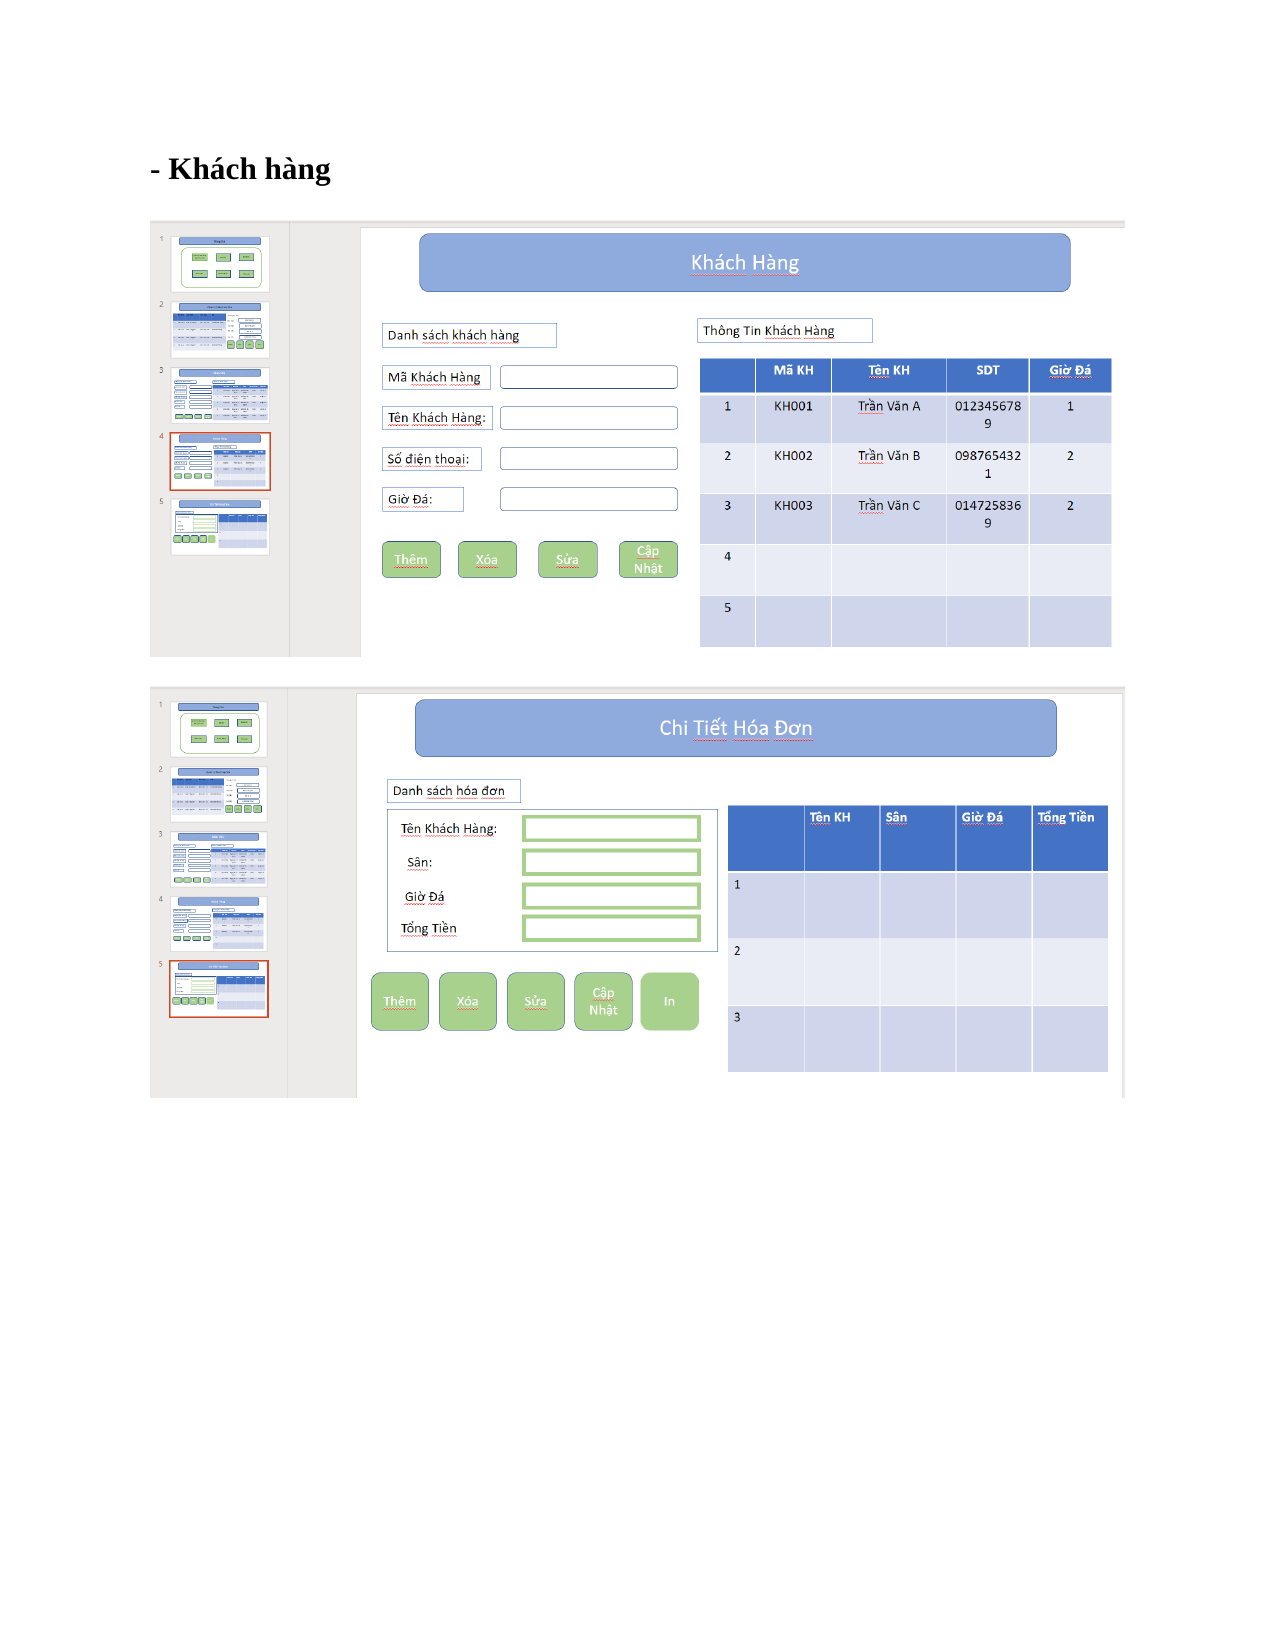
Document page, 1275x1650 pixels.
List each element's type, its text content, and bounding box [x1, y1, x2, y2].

text - Khách hàng [150, 150, 1125, 186]
picture [150, 686, 1125, 1098]
picture [150, 220, 1125, 657]
